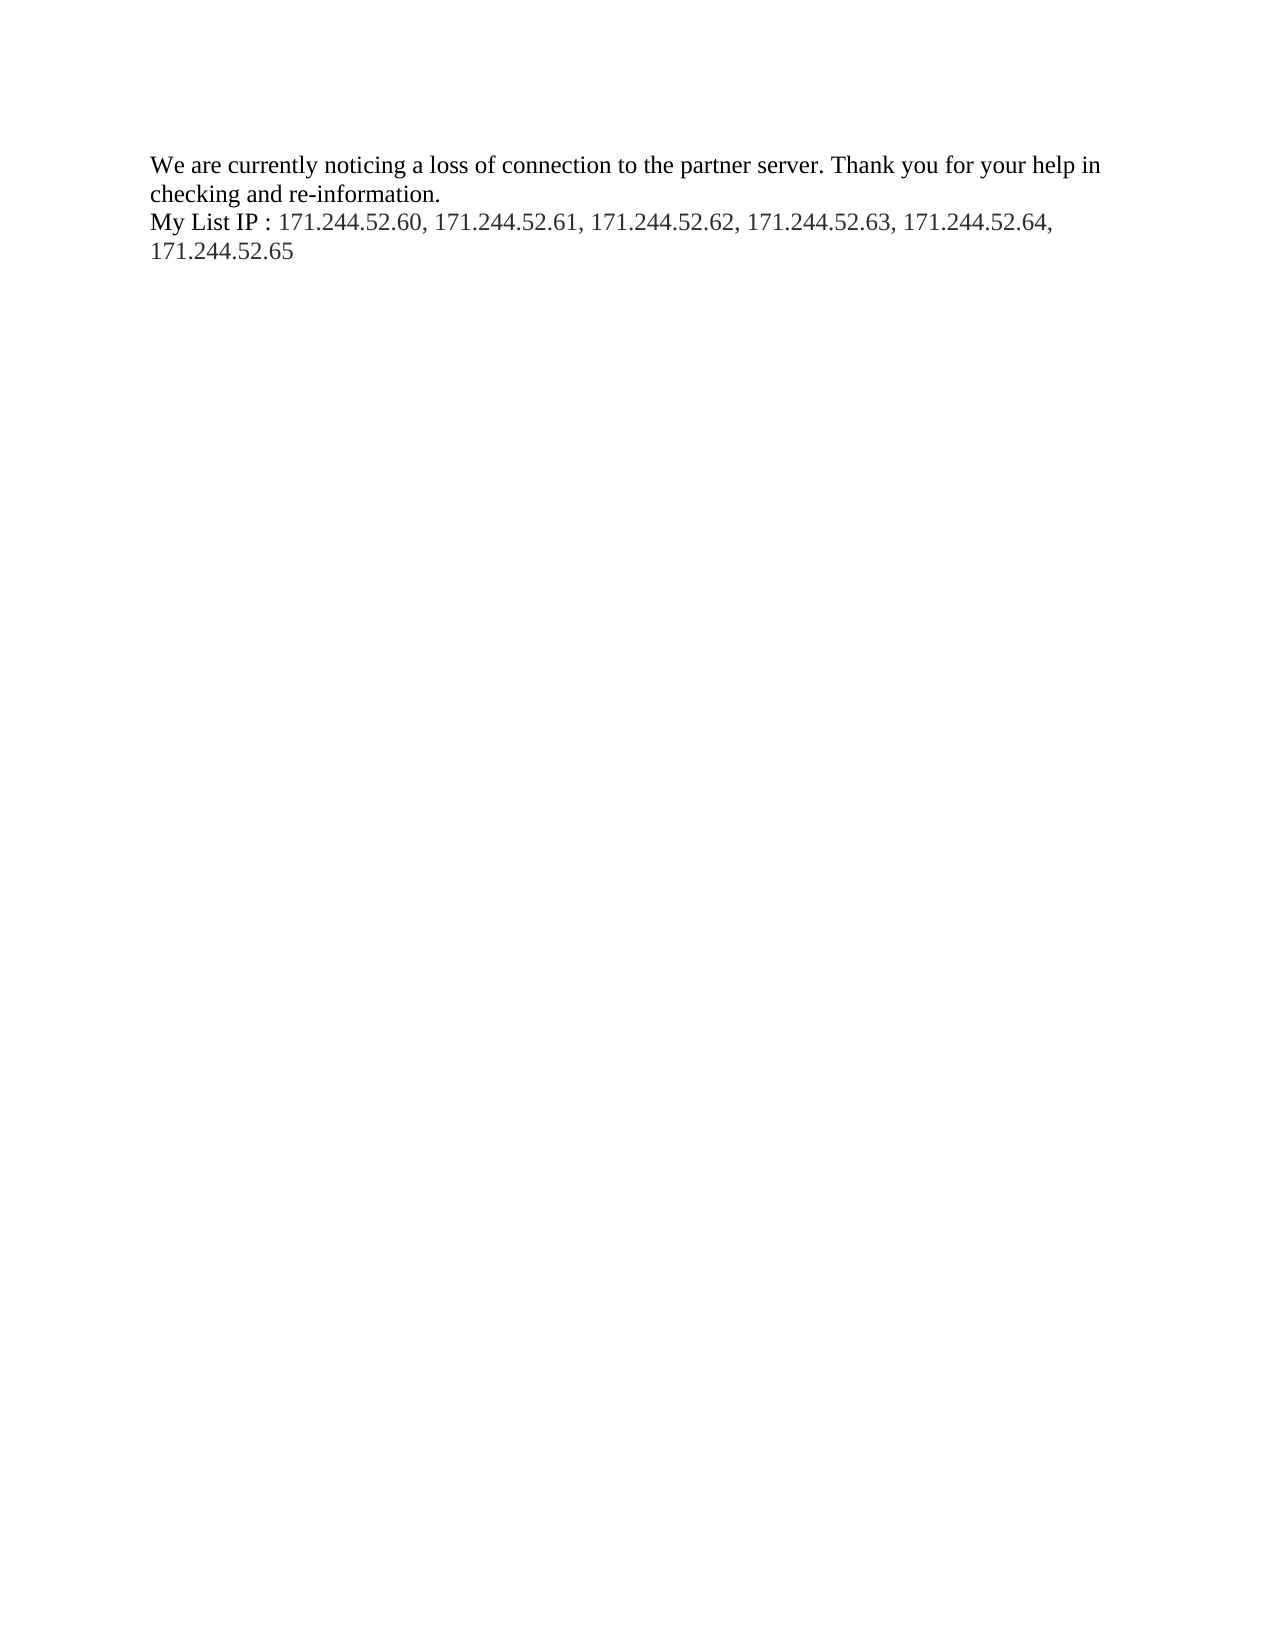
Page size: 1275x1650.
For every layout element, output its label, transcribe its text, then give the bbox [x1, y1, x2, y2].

text My List IP : 171.244.52.60, 171.244.52.61, 171.244.52.62, 171.244.52.63, 171.244.52.64, 171.244.52.65 [150, 207, 1125, 265]
text We are currently noticing a loss of connection to the partner server. Thank you for your help in checking and re-information. [150, 150, 1125, 207]
